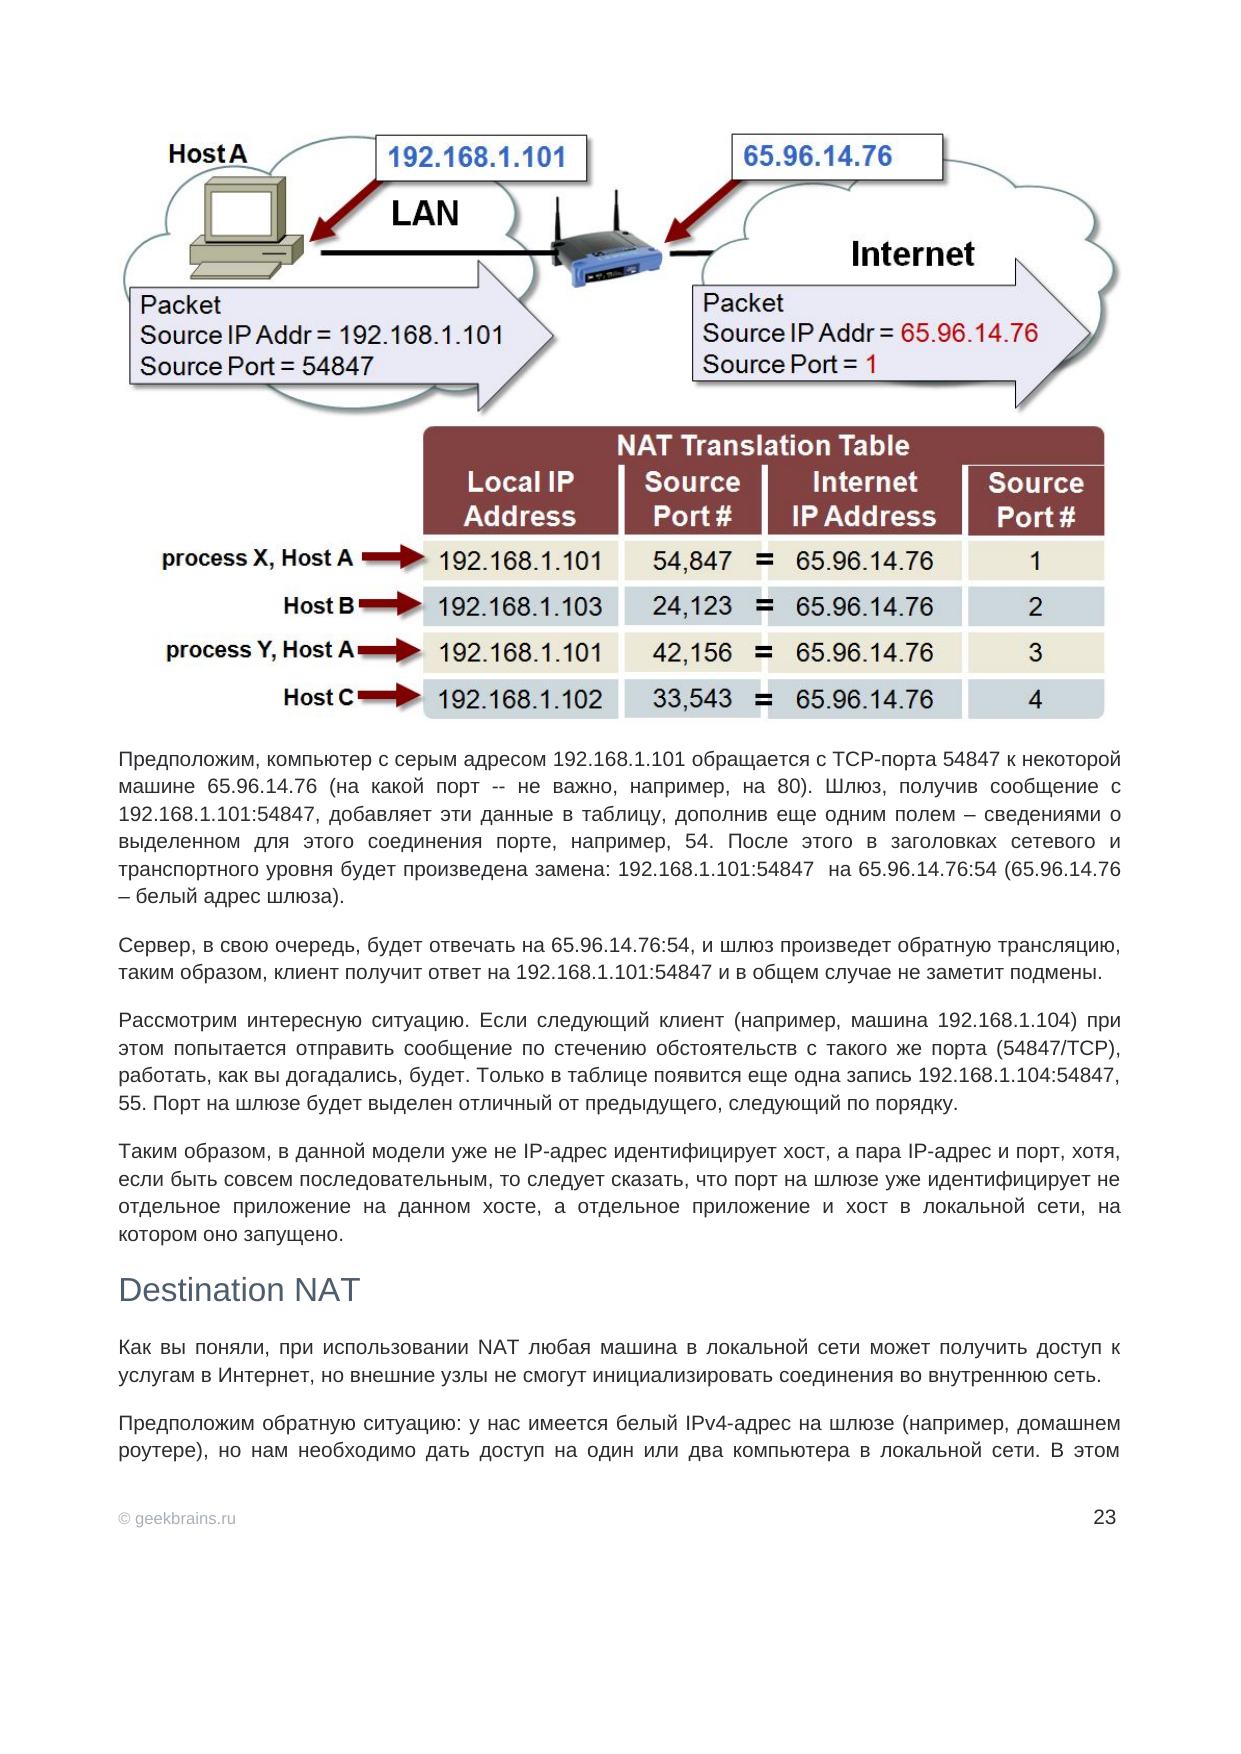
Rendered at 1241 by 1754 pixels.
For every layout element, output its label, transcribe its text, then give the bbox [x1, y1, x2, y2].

text Таким образом, в данной модели уже не IP-адрес идентифицирует хост, а пара IP-адрес и порт, хотя, если быть совсем последовательным, то следует сказать, что порт на шлюзе уже идентифицирует не отдельное приложение на данном хосте, а отдельное приложение и хост в локальной сети, на котором оно запущено. [118, 1139, 1122, 1246]
text Предположим, компьютер с серым адресом 192.168.1.101 обращается с TCP-порта 54847 к некоторой машине 65.96.14.76 (на какой порт -- не важно, например, на 80). Шлюз, получив сообщение с 192.168.1.101:54847, добавляет эти данные в таблицу, дополнив еще одним полем – сведениями о выделенном для этого соединения порте, например, 54. После этого в заголовках сетевого и транспортного уровня будет произведена замена: 192.168.1.101:54847 на 65.96.14.76:54 (65.96.14.76 – белый адрес шлюза). [118, 747, 1122, 908]
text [118, 1411, 1122, 1462]
subtitle Destination NAT [118, 1270, 1122, 1308]
picture [118, 118, 1123, 723]
text Рассмотрим интересную ситуацию. Если следующий клиент (например, машина 192.168.1.104) при этом попытается отправить сообщение по стечению обстоятельств с такого же порта (54847/TCP), работать, как вы догадались, будет. Только в таблице появится еще одна запись 192.168.1.104:54847, 55. Порт на шлюзе будет выделен отличный от предыдущего, следующий по порядку. [118, 1008, 1122, 1115]
text Сервер, в свою очередь, будет отвечать на 65.96.14.76:54, и шлюз произведет обратную трансляцию, таким образом, клиент получит ответ на 192.168.1.101:54847 и в общем случае не заметит подмены. [118, 932, 1122, 984]
text Как вы поняли, при использовании NAT любая машина в локальной сети может получить доступ к услугам в Интернет, но внешние узлы не смогут инициализировать соединения во внутреннюю сеть. [118, 1335, 1122, 1386]
